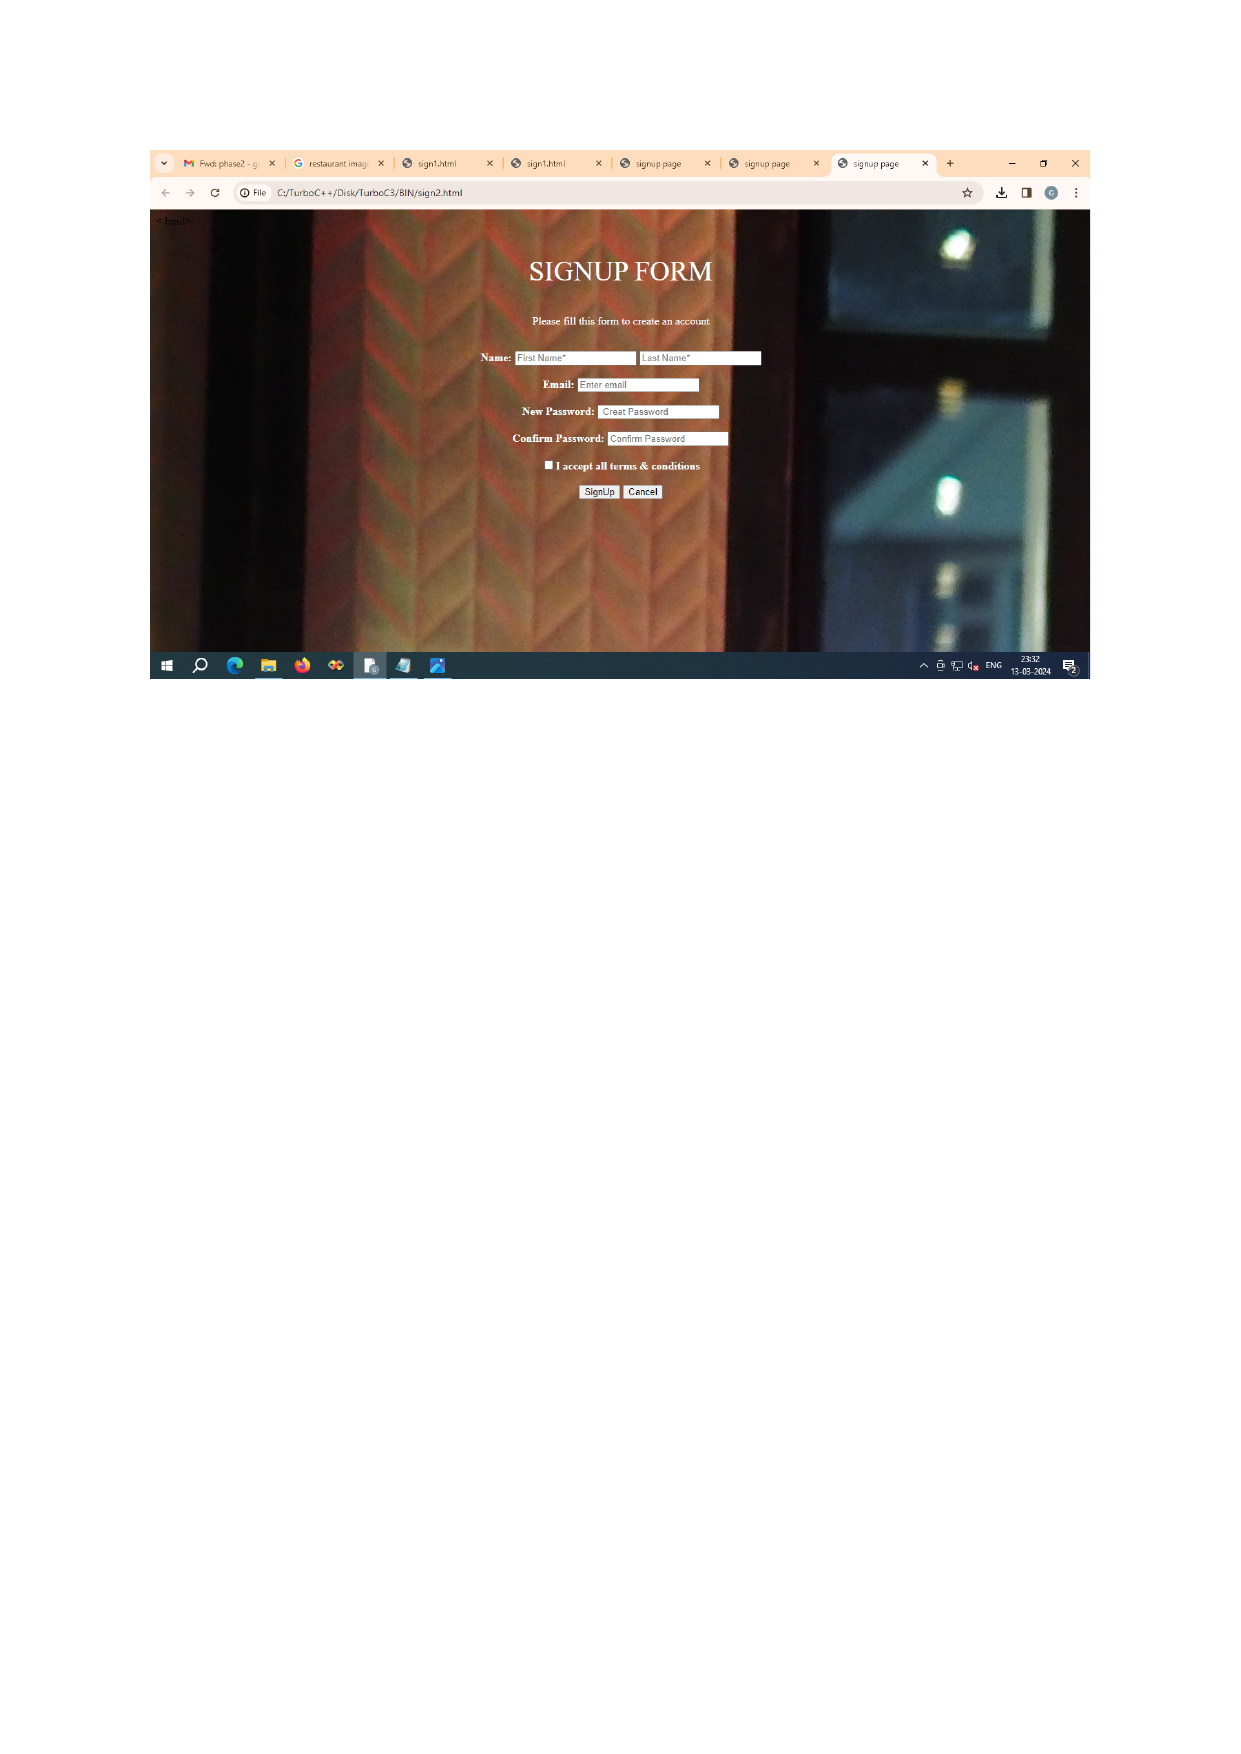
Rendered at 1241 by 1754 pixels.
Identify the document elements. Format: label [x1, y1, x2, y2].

picture [150, 150, 1091, 679]
